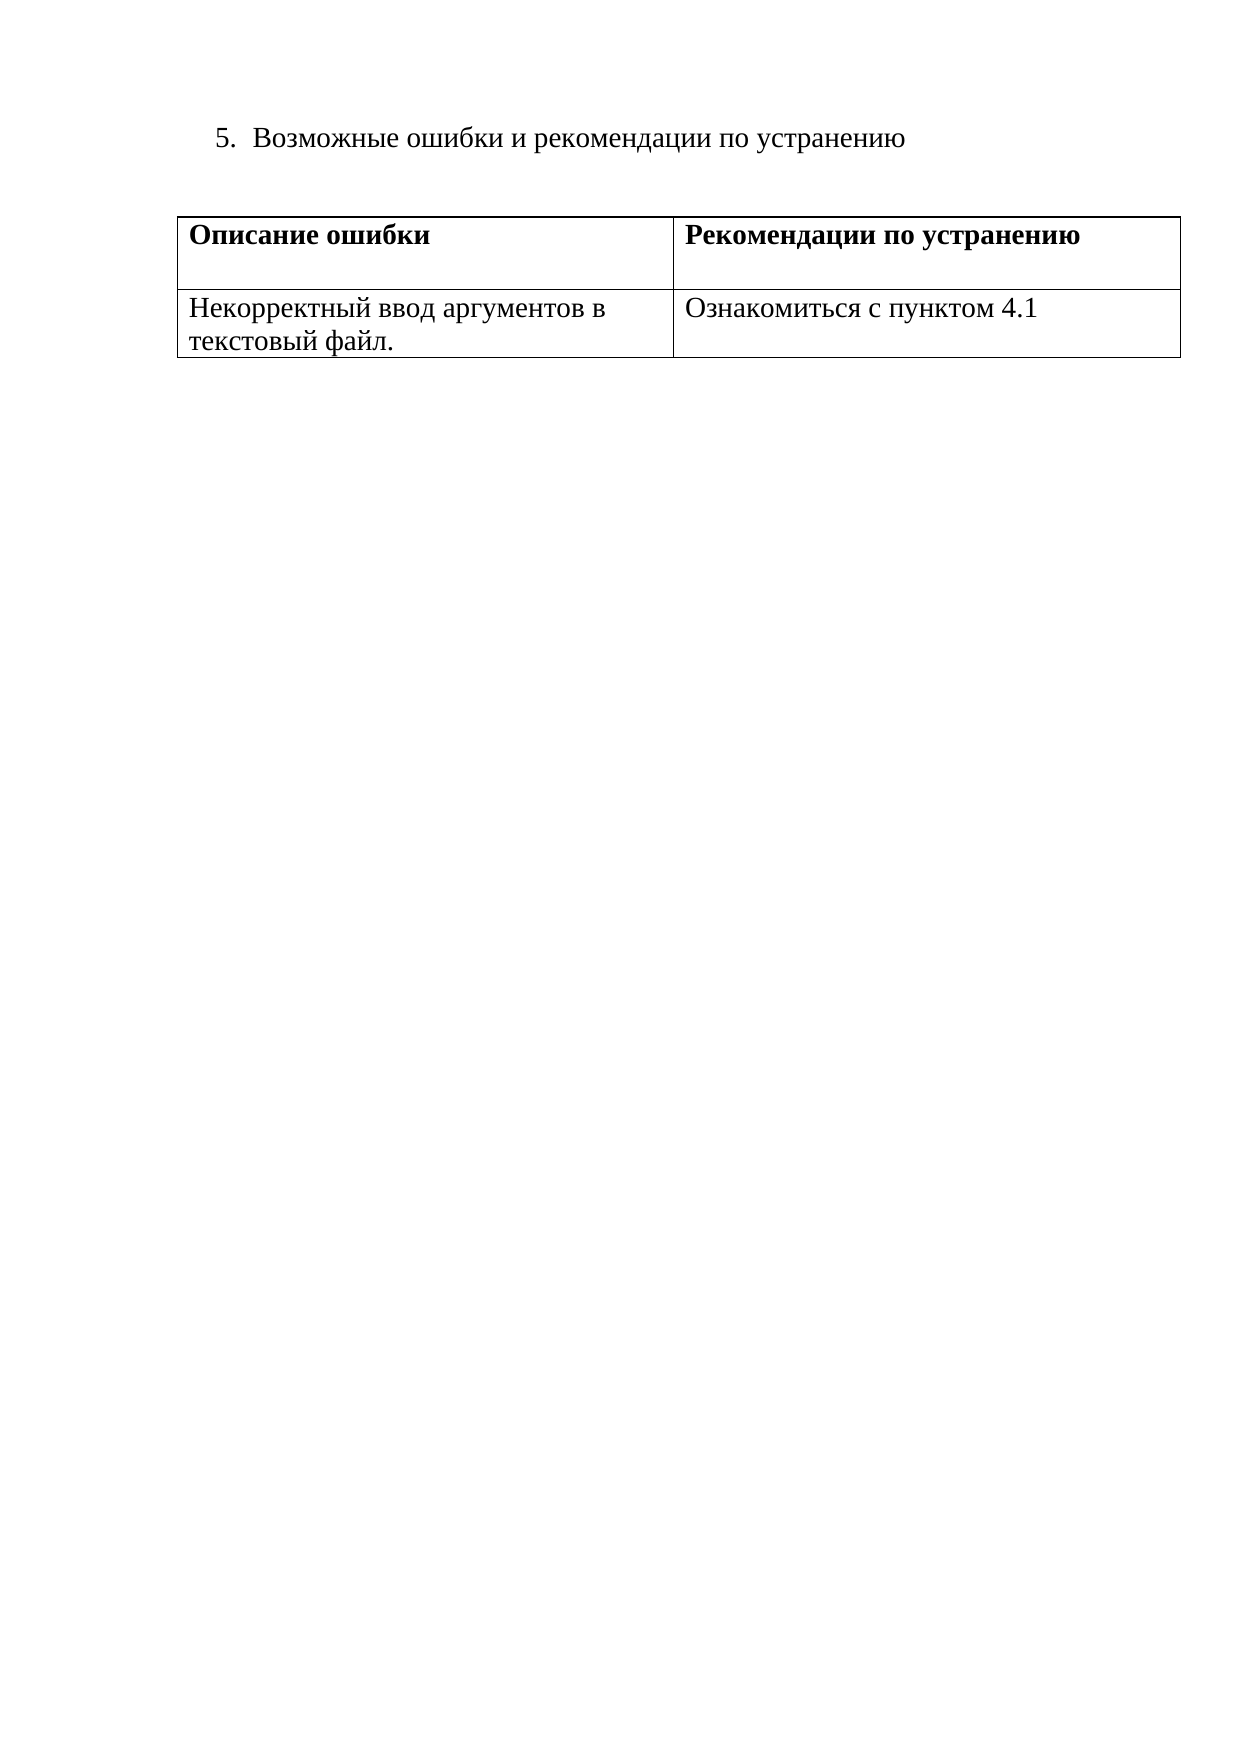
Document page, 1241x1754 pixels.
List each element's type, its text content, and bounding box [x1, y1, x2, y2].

table_cell Некорректный ввод аргументов в текстовый файл. [178, 290, 673, 357]
table_header Описание ошибки [178, 218, 673, 289]
table_header Рекомендации по устранению [674, 218, 1180, 289]
table_cell Ознакомиться с пунктом 4.1 [674, 290, 1180, 357]
subtitle Возможные ошибки и рекомендации по устранению [215, 118, 1152, 155]
